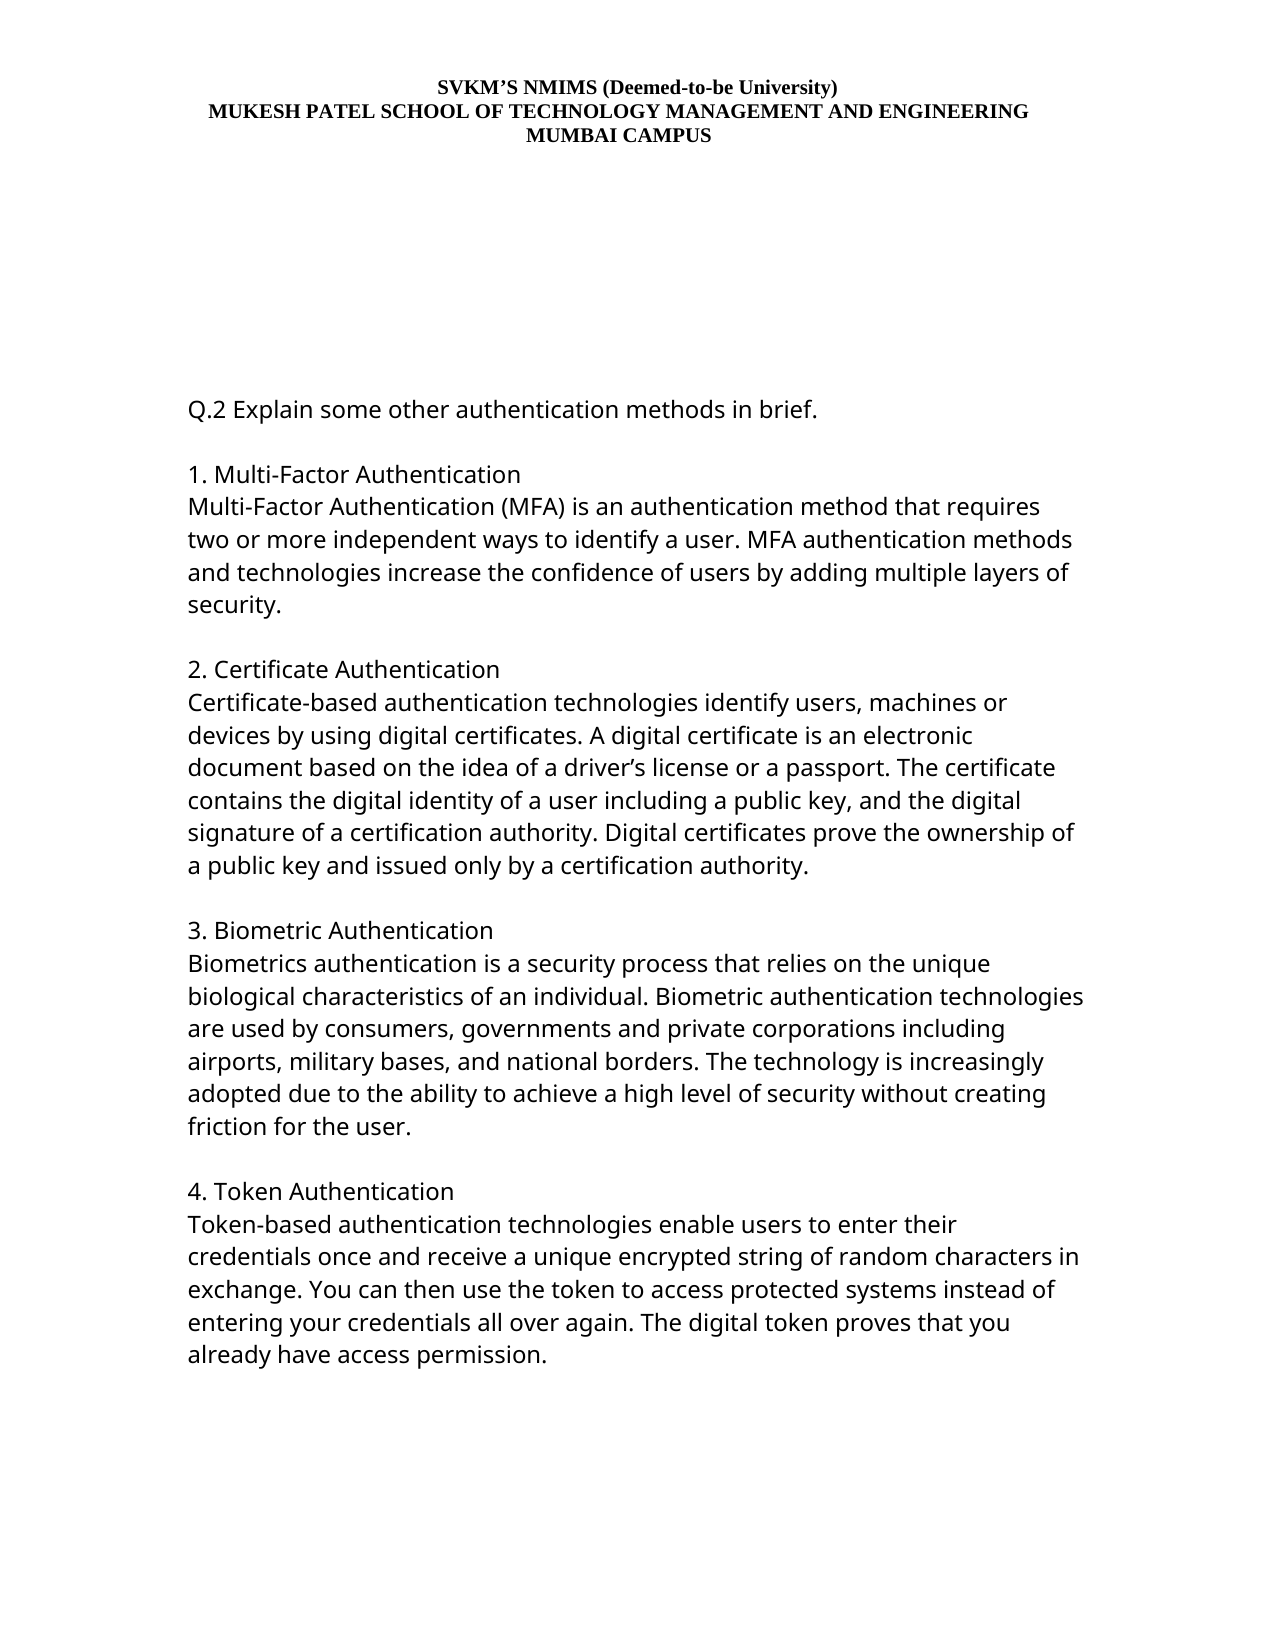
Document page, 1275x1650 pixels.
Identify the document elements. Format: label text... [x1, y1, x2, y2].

text 1. Multi-Factor Authentication [187, 458, 1087, 490]
text Certificate-based authentication technologies identify users, machines or devices by using digital certificates. A digital certificate is an electronic document based on the idea of a driver’s license or a passport. The certificate contains the digital identity of a user including a public key, and the digital signature of a certification authority. Digital certificates prove the ownership of a public key and issued only by a certification authority. [187, 686, 1087, 881]
text Token-based authentication technologies enable users to enter their credentials once and receive a unique encrypted string of random characters in exchange. You can then use the token to access protected systems instead of entering your credentials all over again. The digital token proves that you already have access permission. [187, 1207, 1087, 1371]
text Multi-Factor Authentication (MFA) is an authentication method that requires two or more independent ways to identify a user. MFA authentication methods and technologies increase the confidence of users by adding multiple layers of security. [187, 490, 1087, 621]
text 4. Token Authentication [187, 1175, 1087, 1207]
text Q.2 Explain some other authentication methods in brief. [187, 392, 1087, 425]
text 2. Certificate Authentication [187, 653, 1087, 686]
text 3. Biometric Authentication [187, 914, 1087, 947]
text Biometrics authentication is a security process that relies on the unique biological characteristics of an individual. Biometric authentication technologies are used by consumers, governments and private corporations including airports, military bases, and national borders. The technology is increasingly adopted due to the ability to achieve a high level of security without creating friction for the user. [187, 947, 1087, 1142]
